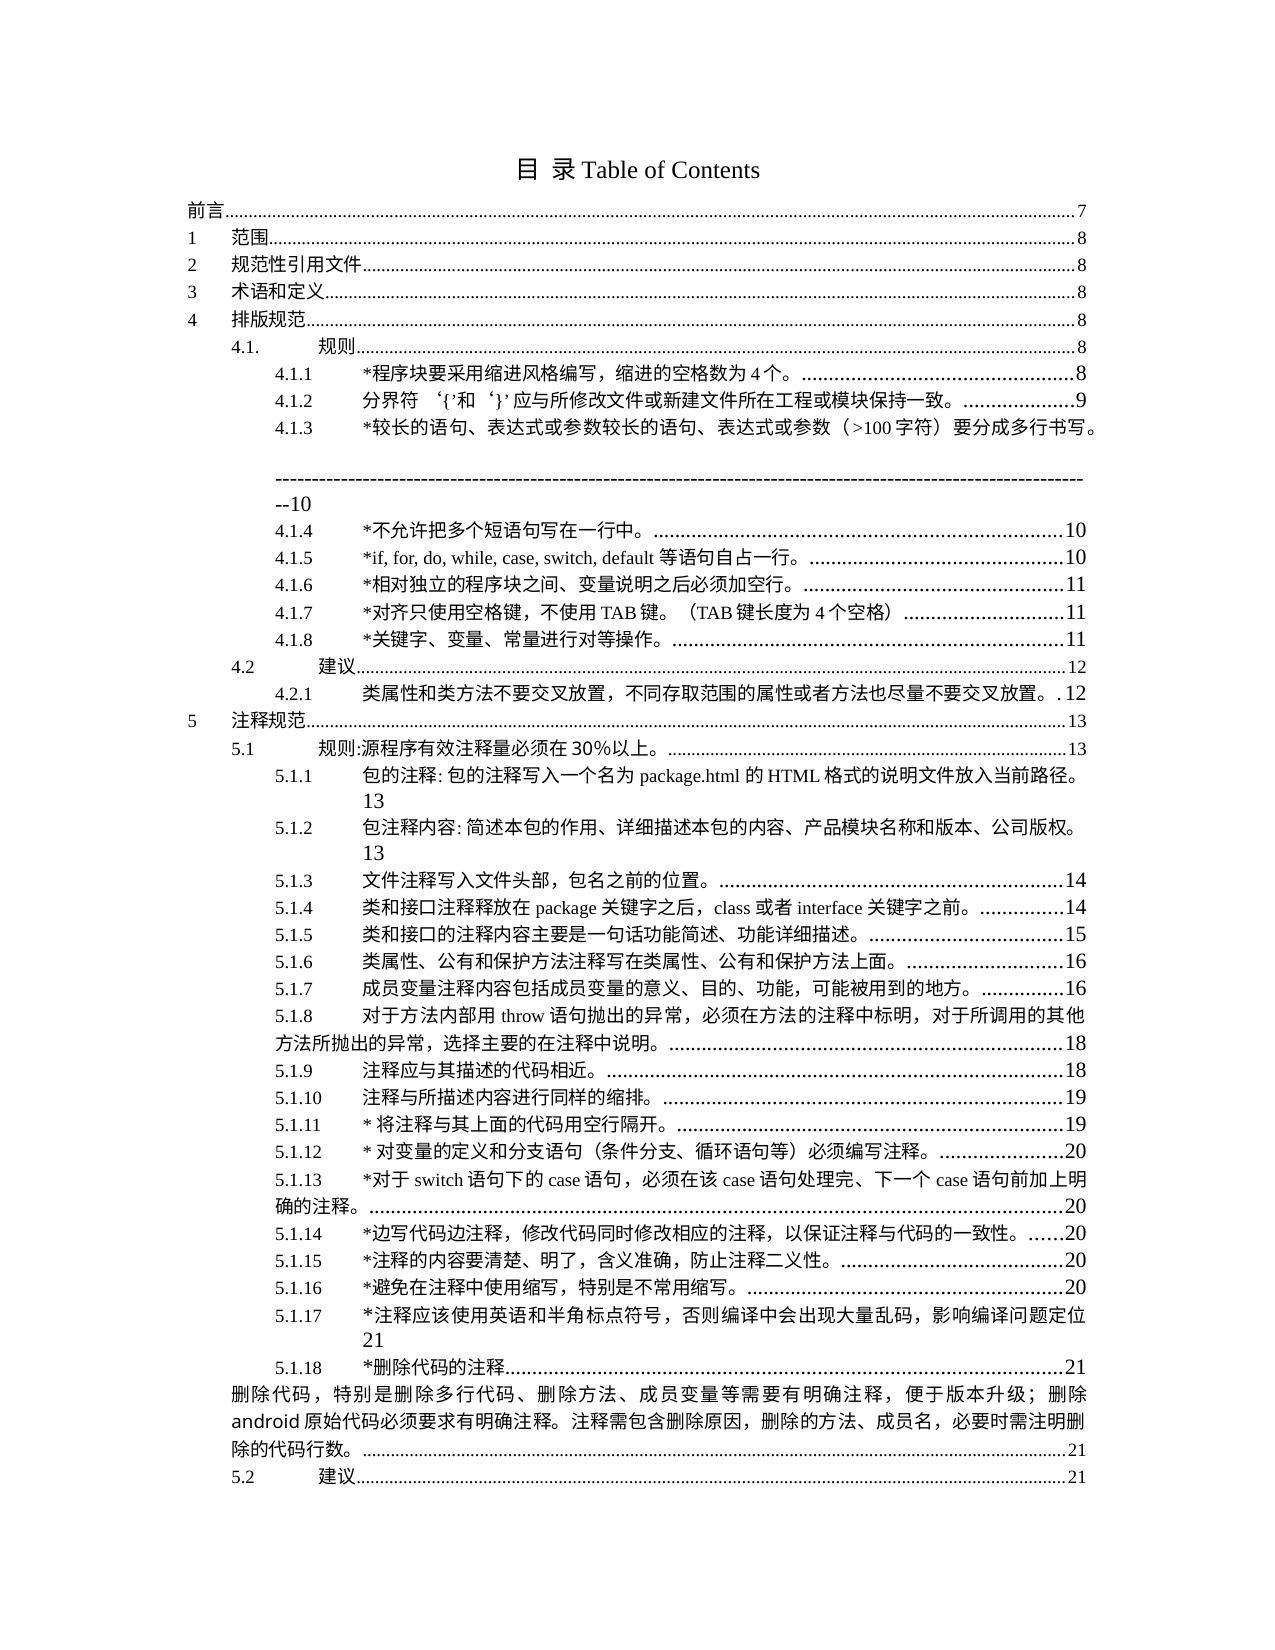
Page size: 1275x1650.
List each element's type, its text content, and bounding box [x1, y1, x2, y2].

text 5.1.18 *删除代码的注释 21 [275, 1353, 1087, 1380]
text 5.1.11 * 将注释与其上面的代码用空行隔开。 19 [275, 1110, 1087, 1137]
text 5.1.7 成员变量注释内容包括成员变量的意义、目的、功能，可能被用到的地方。 16 [275, 974, 1087, 1001]
text 5.1.9 注释应与其描述的代码相近。 18 [275, 1056, 1087, 1083]
text 5.1.17 *注释应该使用英语和半角标点符号，否则编译中会出现大量乱码，影响编译问题定位 21 [275, 1300, 1087, 1353]
text 前言 7 [187, 195, 1087, 223]
text 4.1. 规则 8 [231, 331, 1087, 358]
text 5.1.15 *注释的内容要清楚、明了，含义准确，防止注释二义性。 20 [275, 1246, 1087, 1273]
text 4.1.8 *关键字、变量、常量进行对等操作。 11 [275, 624, 1087, 652]
text 4.2.1 类属性和类方法不要交叉放置，不同存取范围的属性或者方法也尽量不要交叉放置。 12 [275, 679, 1087, 706]
text 3 术语和定义 8 [187, 277, 1087, 304]
text 1 范围 8 [187, 223, 1087, 250]
text 4.1.1 *程序块要采用缩进风格编写，缩进的空格数为4个。 8 [275, 358, 1087, 386]
text 4.1.7 *对齐只使用空格键，不使用TAB键。（TAB键长度为4个空格） 11 [275, 597, 1087, 624]
text 删除代码，特别是删除多行代码、删除方法、成员变量等需要有明确注释，便于版本升级；删除android原始代码必须要求有明确注释。注释需包含删除原因，删除的方法、成员名，必要时需注明删除的代码行数。 21 [231, 1380, 1087, 1461]
text 5.1.14 *边写代码边注释，修改代码同时修改相应的注释，以保证注释与代码的一致性。 20 [275, 1219, 1087, 1246]
text 5.1.5 类和接口的注释内容主要是一句话功能简述、功能详细描述。 15 [275, 919, 1087, 947]
text 5.1.6 类属性、公有和保护方法注释写在类属性、公有和保护方法上面。 16 [275, 947, 1087, 974]
text 目 录Table of Contents [187, 150, 1087, 186]
text 5 注释规范 13 [187, 706, 1087, 733]
text 4.1.6 *相对独立的程序块之间、变量说明之后必须加空行。 11 [275, 570, 1087, 597]
text 5.1.4 类和接口注释释放在 package 关键字之后，class 或者 interface 关键字之前。 14 [275, 892, 1087, 919]
text 5.1.10 注释与所描述内容进行同样的缩排。 19 [275, 1083, 1087, 1110]
text 4 排版规范 8 [187, 304, 1087, 331]
text 4.1.2 分界符 ‘{’和‘}’ 应与所修改文件或新建文件所在工程或模块保持一致。 9 [275, 386, 1087, 413]
text 5.1.8 对于方法内部用throw语句抛出的异常，必须在方法的注释中标明，对于所调用的其他方法所抛出的异常，选择主要的在注释中说明。 18 [275, 1001, 1087, 1056]
text 5.1.12 * 对变量的定义和分支语句（条件分支、循环语句等）必须编写注释。 20 [275, 1137, 1087, 1164]
text 5.1.13 *对于switch语句下的case语句，必须在该case语句处理完、下一个case语句前加上明确的注释。 20 [275, 1164, 1087, 1219]
text 4.1.4 *不允许把多个短语句写在一行中。 10 [275, 516, 1087, 543]
text 5.1.1 包的注释: 包的注释写入一个名为 package.html 的HTML格式的说明文件放入当前路径。 13 [275, 760, 1087, 813]
text 4.2 建议 12 [231, 652, 1087, 679]
text 5.1.3 文件注释写入文件头部，包名之前的位置。 14 [275, 865, 1087, 892]
text 5.1.2 包注释内容: 简述本包的作用、详细描述本包的内容、产品模块名称和版本、公司版权。 13 [275, 813, 1087, 865]
text 5.1 规则:源程序有效注释量必须在30％以上。 13 [231, 733, 1087, 760]
text 4.1.5 *if, for, do, while, case, switch, default 等语句自占一行。 10 [275, 543, 1087, 570]
text 5.2 建议 21 [231, 1461, 1087, 1488]
text 4.1.3 *较长的语句、表达式或参数较长的语句、表达式或参数（>100字符）要分成多行书写。 -----------------------------------------------------------------------------------------------------------------10 [275, 413, 1087, 516]
text 5.1.16 *避免在注释中使用缩写，特别是不常用缩写。 20 [275, 1273, 1087, 1300]
text 2 规范性引用文件 8 [187, 250, 1087, 277]
